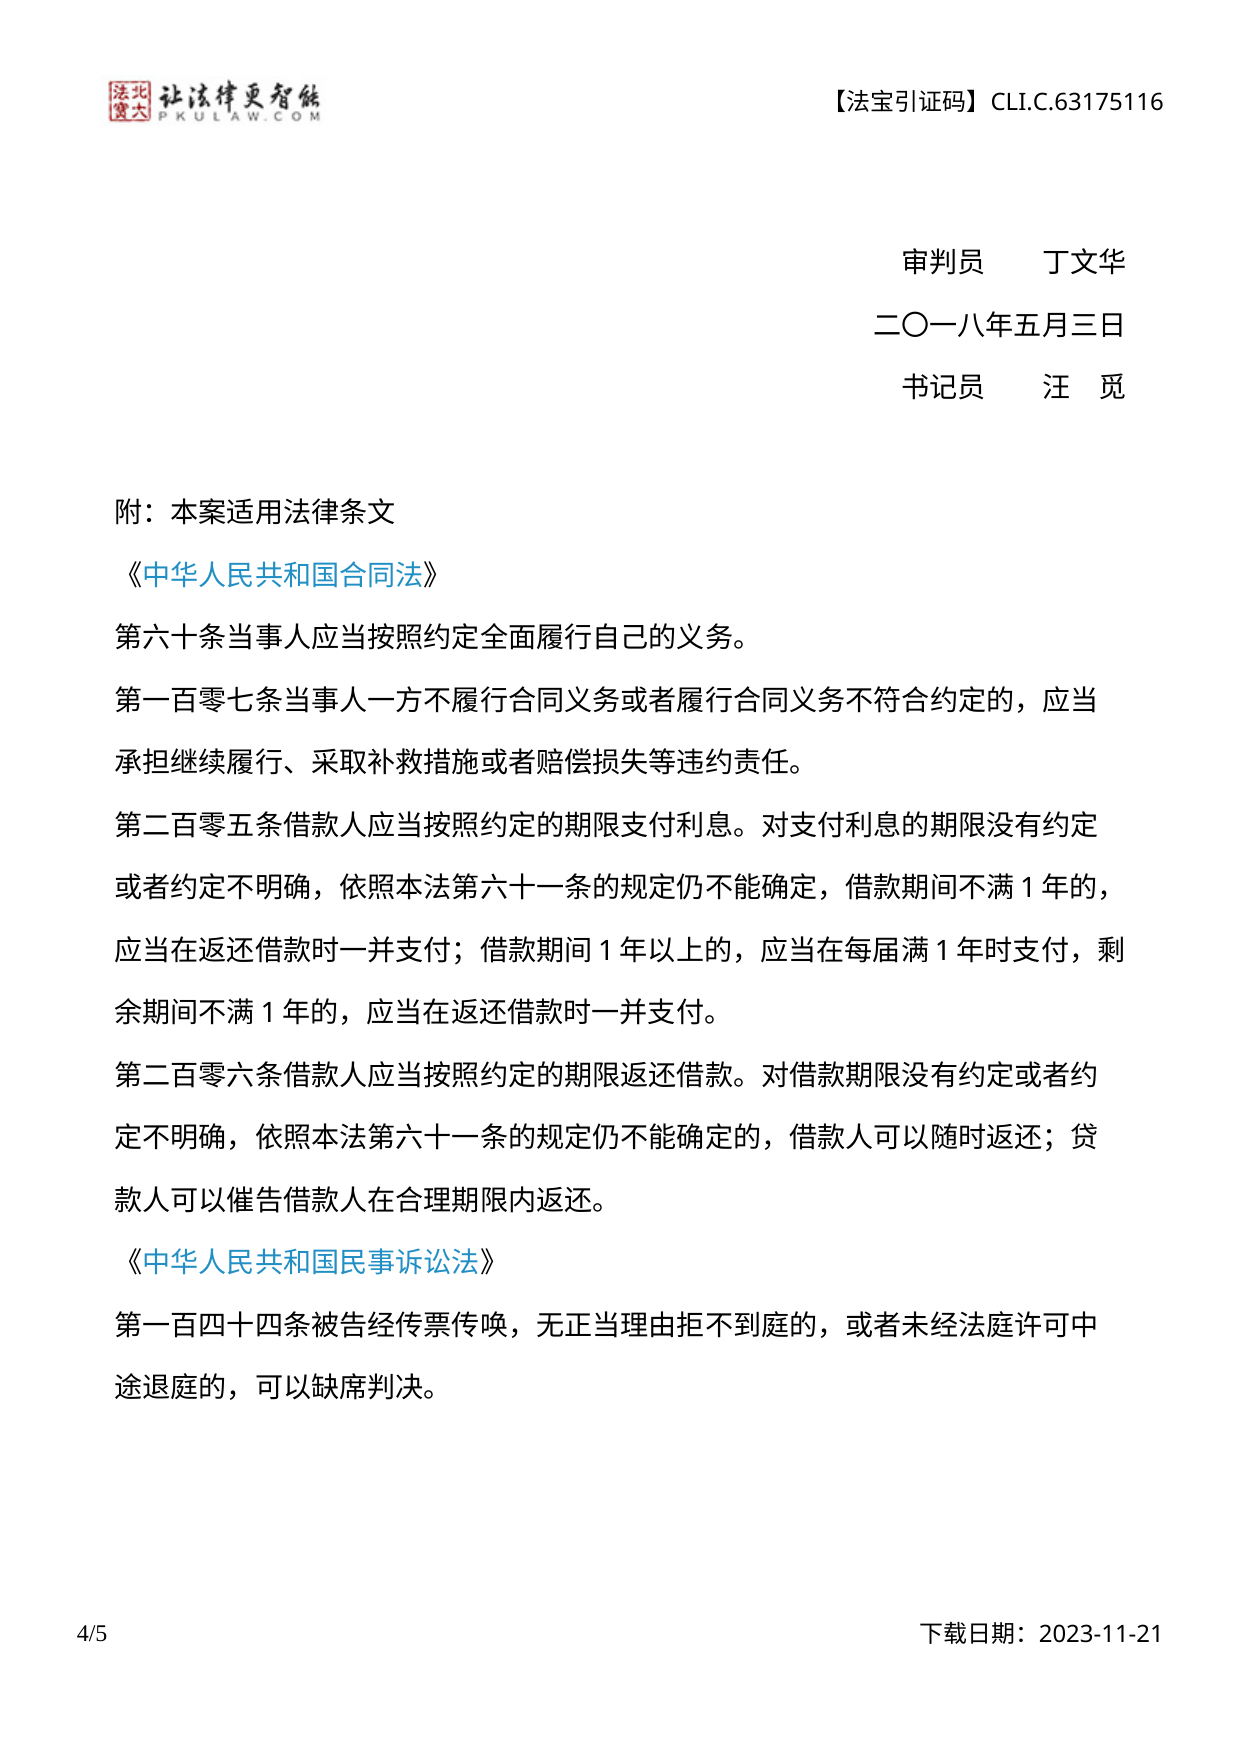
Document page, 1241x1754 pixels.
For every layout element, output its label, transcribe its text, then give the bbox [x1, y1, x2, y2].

text 审判员 丁文华 二〇一八年五月三日 书记员 汪 觅 [114, 156, 1126, 406]
picture [76, 75, 361, 126]
text 附法律依据附：本案适用法律条文 《中华人民共和国合同法》 第六十条当事人应当按照约定全面履行自己的义务。 第一百零七条当事人一方不履行合同义务或者履行合同义务不符合约定的，应当承担继续履行、采取补救措施或者赔偿损失等违约责任。 第二百零五条借款人应当按照约定的期限支付利息。对支付利息的期限没有约定或者约定不明确，依照本法第六十一条的规定仍不能确定，借款期间不满1年的，应当在返还借款时一并支付；借款期间1年以上的，应当在每届满1年时支付，剩余期间不满1年的，应当在返还借款时一并支付。 第二百零六条借款人应当按照约定的期限返还借款。对借款期限没有约定或者约定不明确，依照本法第六十一条的规定仍不能确定的，借款人可以随时返还；贷款人可以催告借款人在合理期限内返还。 《中华人民共和国民事诉讼法》 第一百四十四条被告经传票传唤，无正当理由拒不到庭的，或者未经法庭许可中途退庭的，可以缺席判决。 [114, 406, 1126, 1406]
